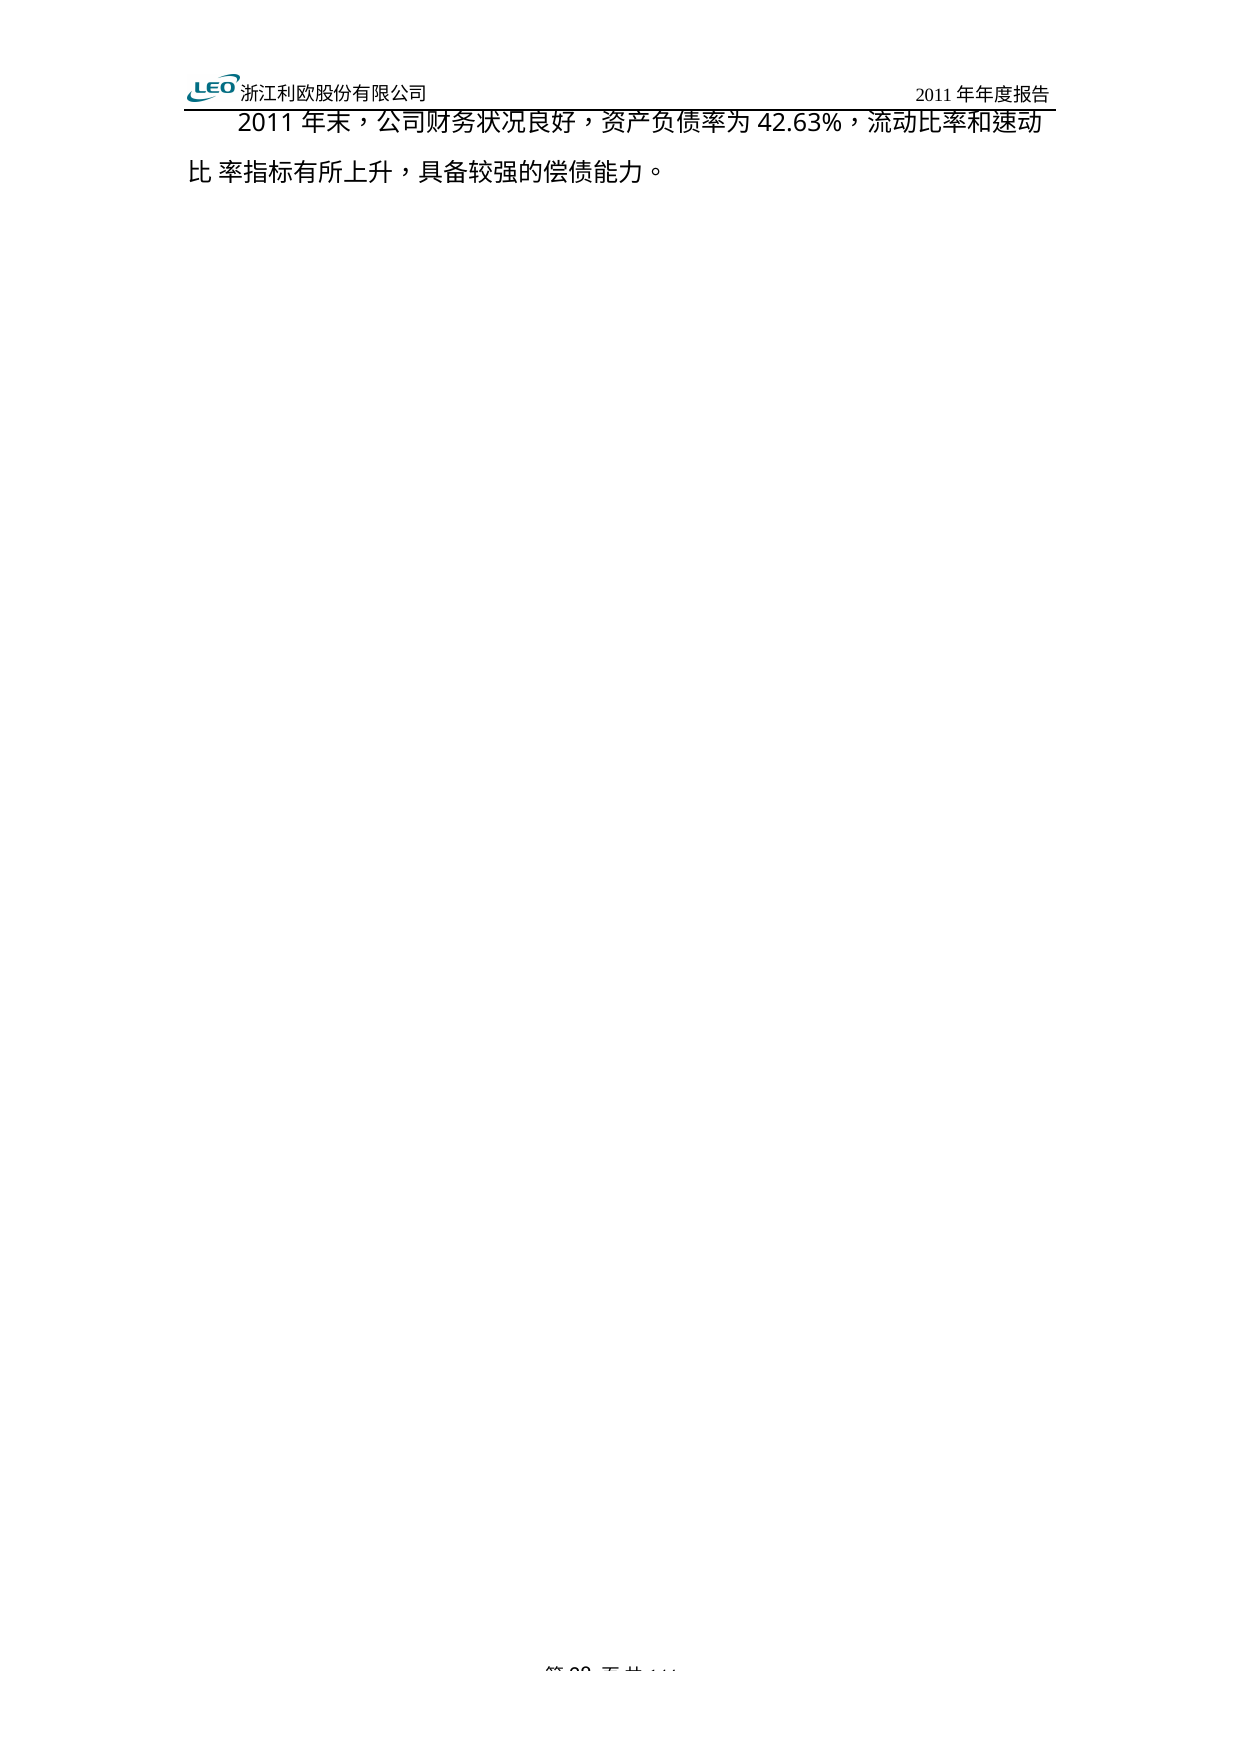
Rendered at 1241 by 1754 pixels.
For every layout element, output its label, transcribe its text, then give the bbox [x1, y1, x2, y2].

picture [187, 74, 240, 102]
text 2011 年末，公司财务状况良好，资产负债率为 42.63%，流动比率和速动比 率指标有所上升，具备较强的偿债能力。 [187, 104, 1055, 188]
